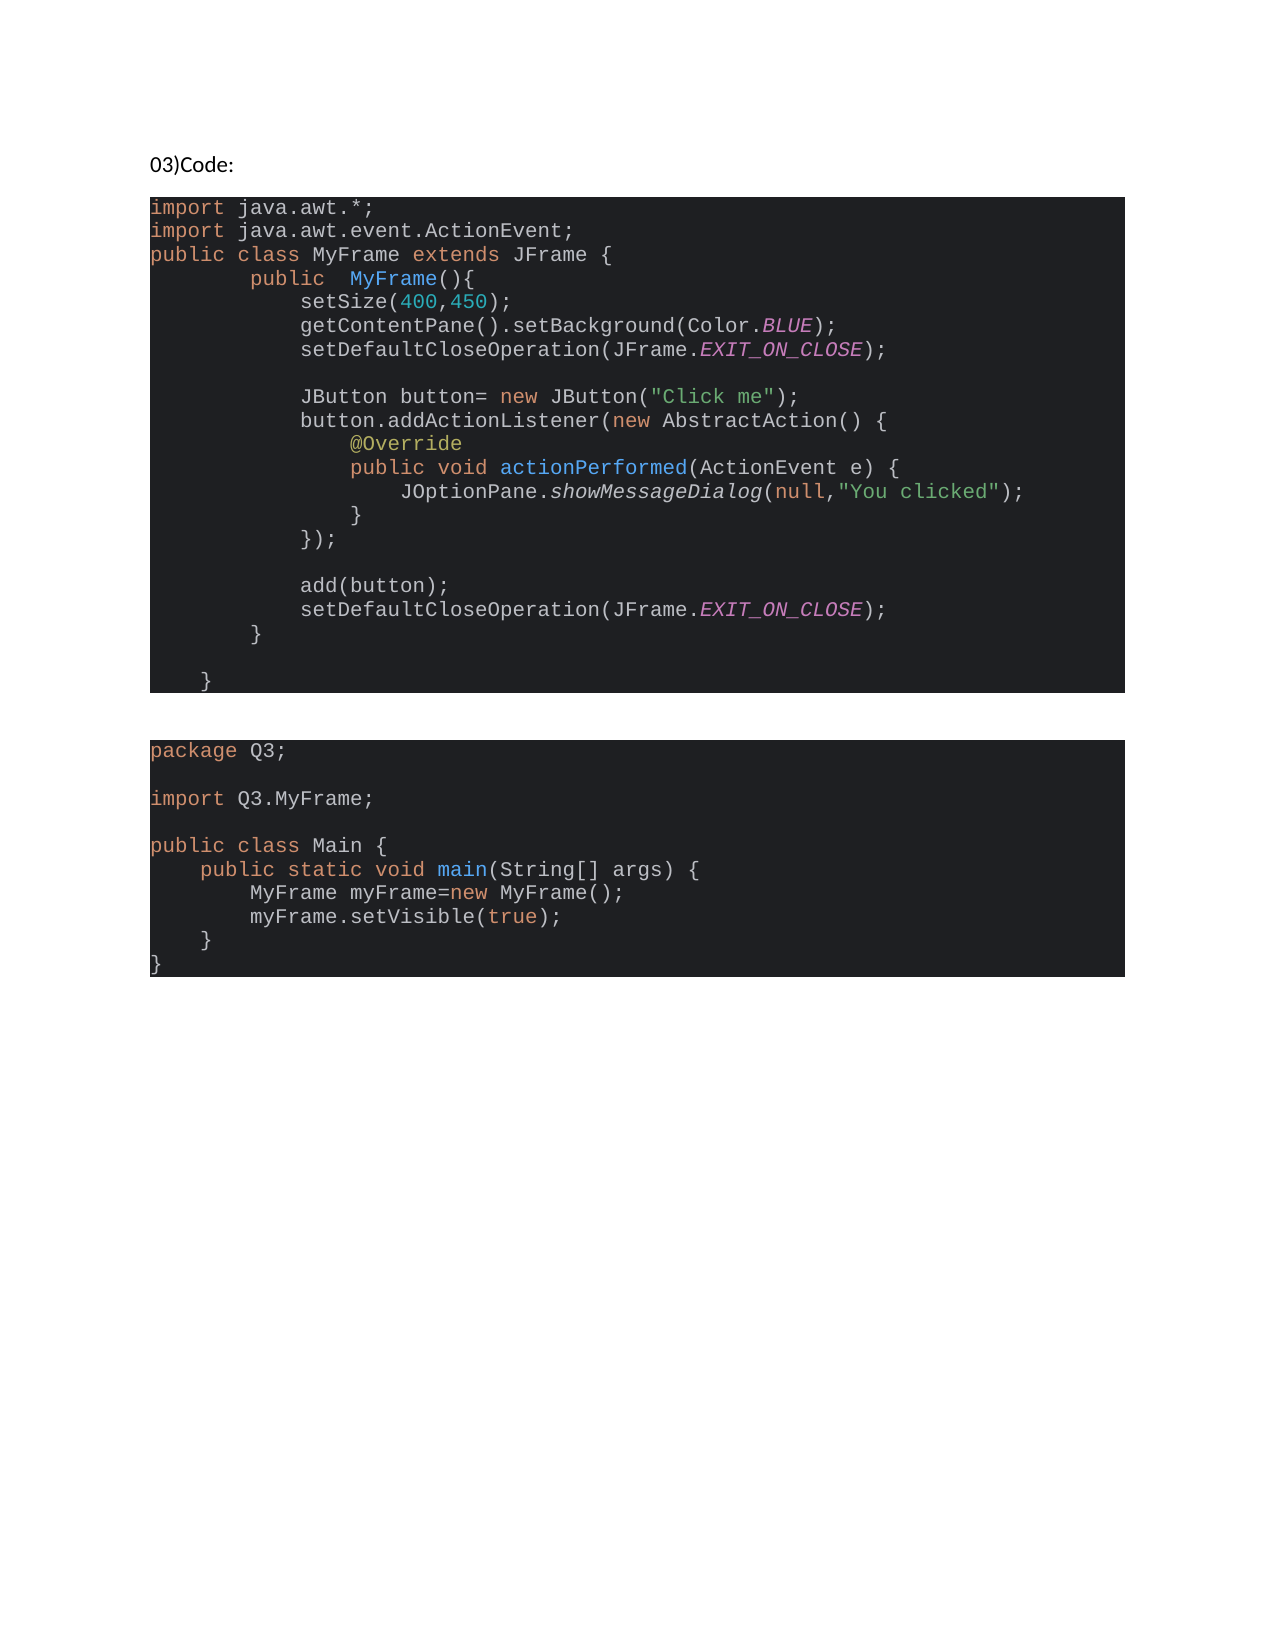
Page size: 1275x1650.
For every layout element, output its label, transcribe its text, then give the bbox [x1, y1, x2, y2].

text import java.awt.*; import java.awt.event.ActionEvent; public class MyFrame extends JFrame { public MyFrame(){ setSize(400,450); getContentPane().setBackground(Color.BLUE); setDefaultCloseOperation(JFrame.EXIT_ON_CLOSE); JButton button= new JButton("Click me"); button.addActionListener(new AbstractAction() { @Override public void actionPerformed(ActionEvent e) { JOptionPane.showMessageDialog(null,"You clicked"); } }); add(button); setDefaultCloseOperation(JFrame.EXIT_ON_CLOSE); } } [150, 197, 1125, 693]
text package Q3; import Q3.MyFrame; public class Main { public static void main(String[] args) { MyFrame myFrame=new MyFrame(); myFrame.setVisible(true); } } [150, 740, 1125, 977]
text 03)Code: [150, 150, 1125, 178]
